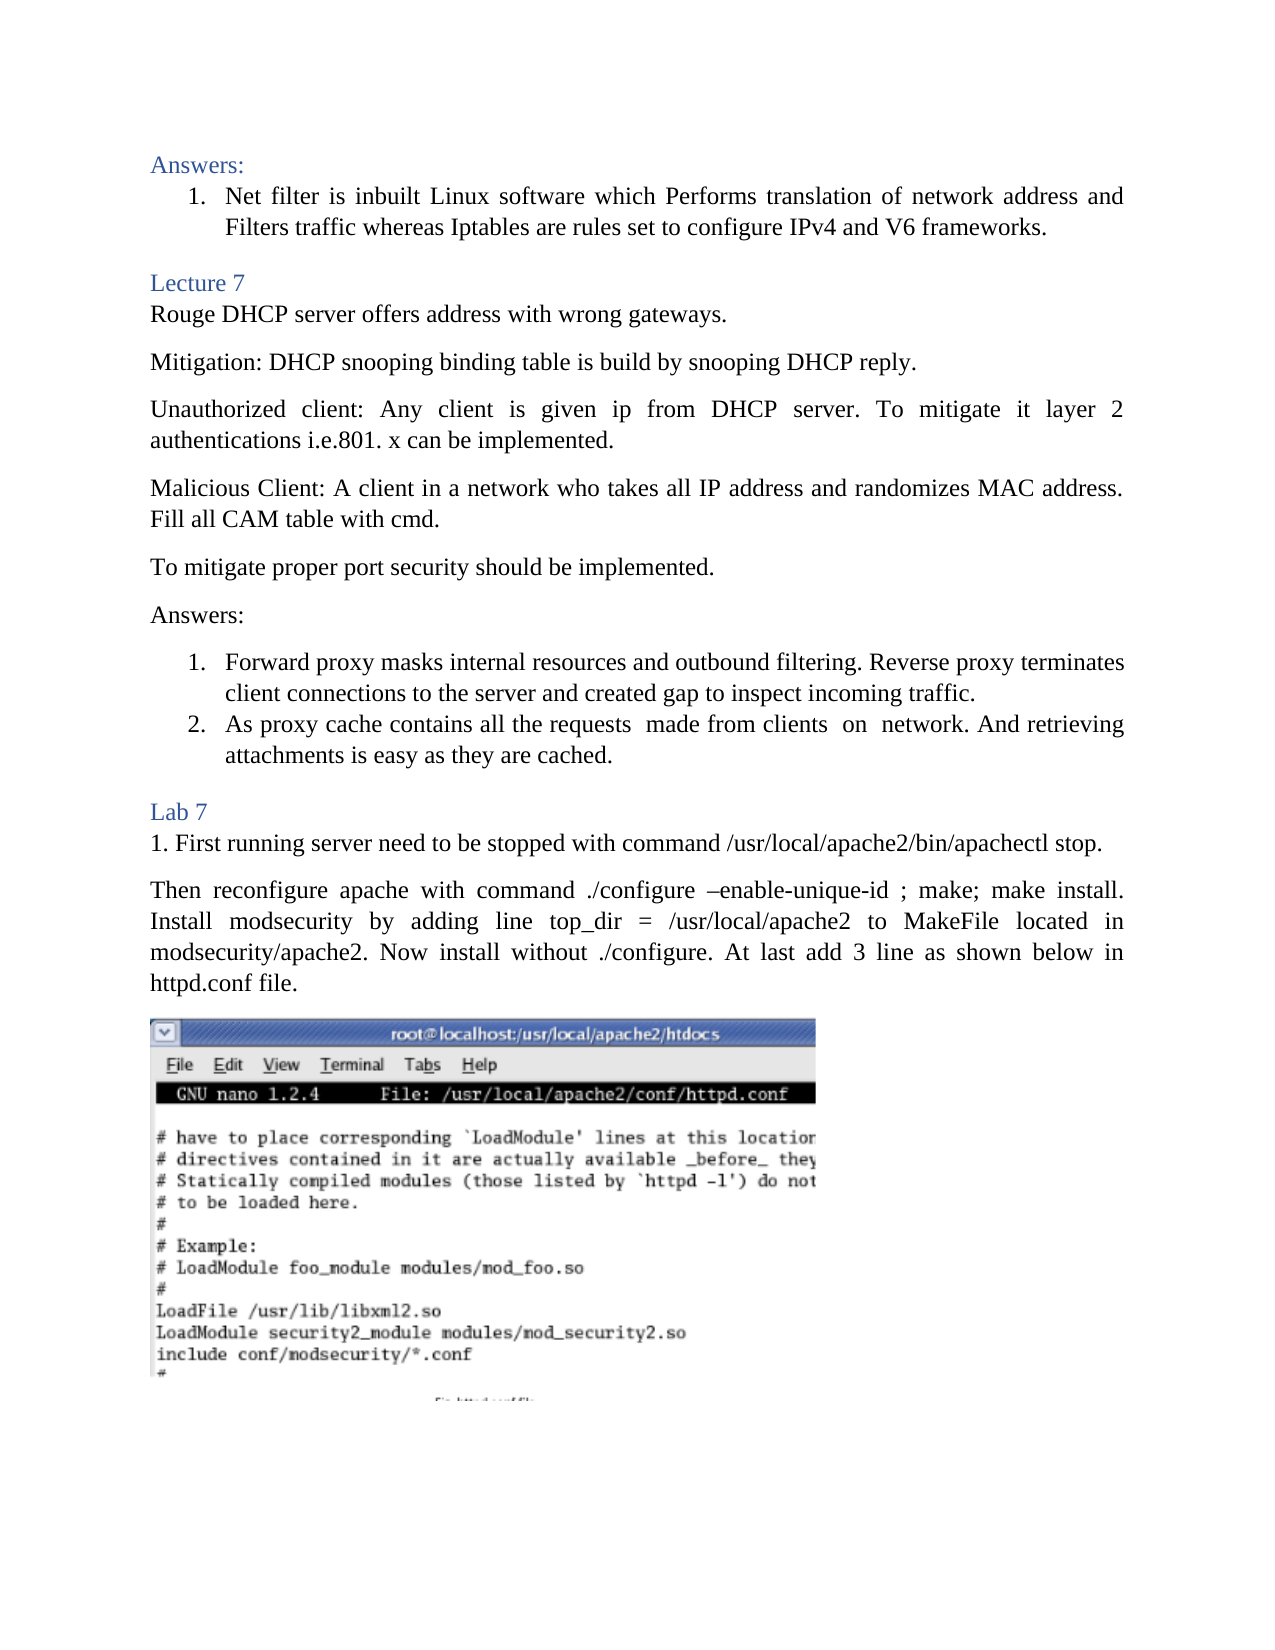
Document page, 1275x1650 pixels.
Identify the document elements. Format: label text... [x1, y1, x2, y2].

text 1. First running server need to be stopped with command /usr/local/apache2/bin/apachectl stop. [150, 828, 1125, 856]
text Mitigation: DHCP snooping binding table is build by snooping DHCP reply. [150, 347, 1125, 376]
list Net filter is inbuilt Linux software which Performs translation of network address and Filters traffic whereas Iptables are rules set to configure IPv4 and V6 frameworks. [187, 181, 1125, 241]
subtitle Answers: [150, 150, 1125, 179]
text Rouge DHCP server offers address with wrong gateways. [150, 299, 1125, 328]
text Unauthorized client: Any client is given ip from DHCP server. To mitigate it layer 2 authentications i.e.801. x can be implemented. [150, 394, 1125, 454]
text To mitigate proper port security should be implemented. [150, 552, 1125, 581]
text Malicious Client: A client in a network who takes all IP address and randomizes MAC address. Fill all CAM table with cmd. [150, 473, 1125, 533]
subtitle Lecture 7 [150, 268, 1125, 297]
list Forward proxy masks internal resources and outbound filtering. Reverse proxy terminates client connections to the server and created gap to inspect incoming traffic. [187, 647, 1125, 707]
picture [150, 1016, 816, 1401]
list As proxy cache contains all the requests made from clients on network. And retrieving attachments is easy as they are cached. [187, 709, 1125, 769]
subtitle Lab 7 [150, 797, 1125, 825]
text Then reconfigure apache with command ./configure –enable-unique-id ; make; make install. Install modsecurity by adding line top_dir = /usr/local/apache2 to MakeFile located in modsecurity/apache2. Now install without ./configure. At last add 3 line as shown below in httpd.conf file. [150, 875, 1125, 997]
text Answers: [150, 600, 1125, 628]
